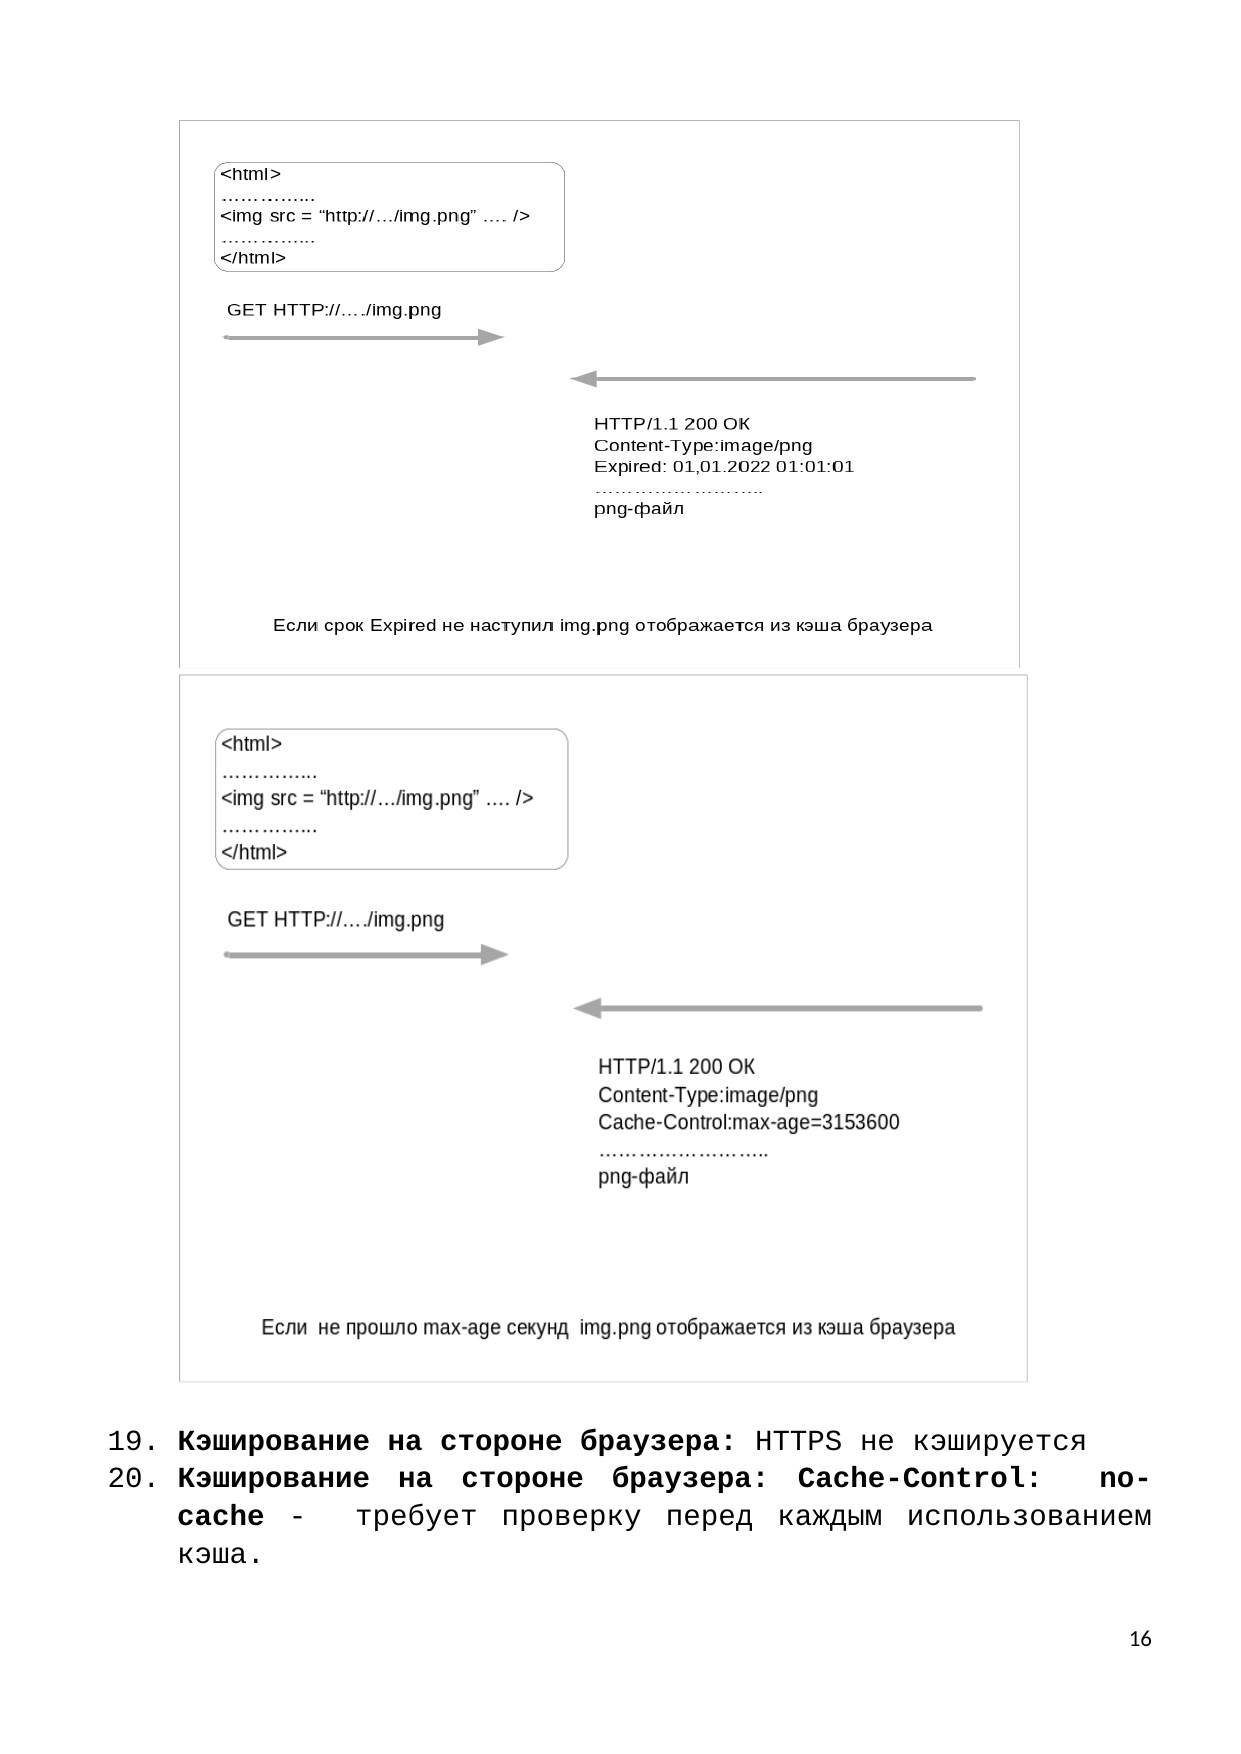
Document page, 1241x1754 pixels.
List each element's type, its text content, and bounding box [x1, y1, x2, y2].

list Кэширование на стороне браузера: HTTPS не кэшируется [177, 1426, 1152, 1459]
list Кэширование на стороне браузера: Cache-Control: no-cache - требует проверку перед каждым использованием кэша. [177, 1463, 1152, 1572]
